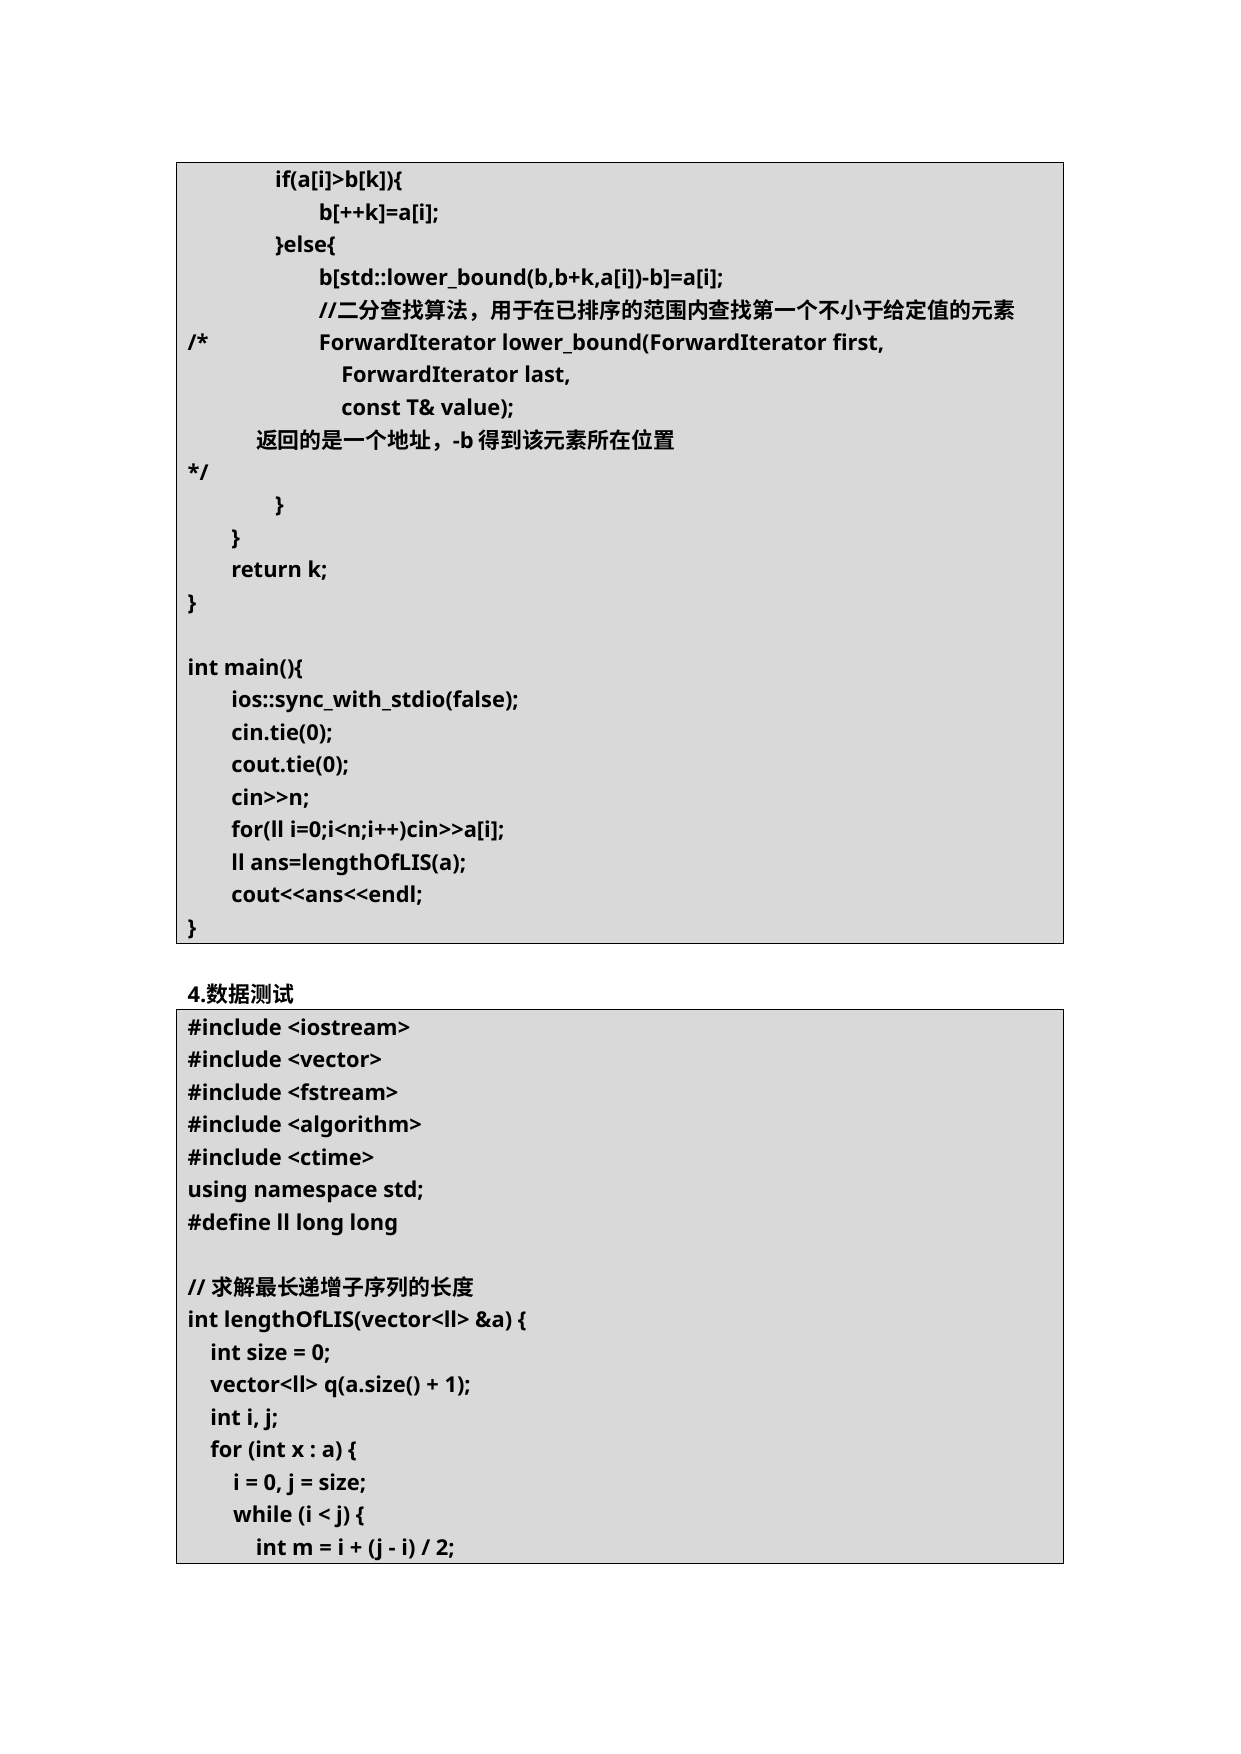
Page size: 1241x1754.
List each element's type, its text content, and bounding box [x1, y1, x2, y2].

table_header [177, 1010, 1063, 1563]
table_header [177, 163, 1063, 943]
text 4.数据测试 [187, 977, 1053, 1009]
